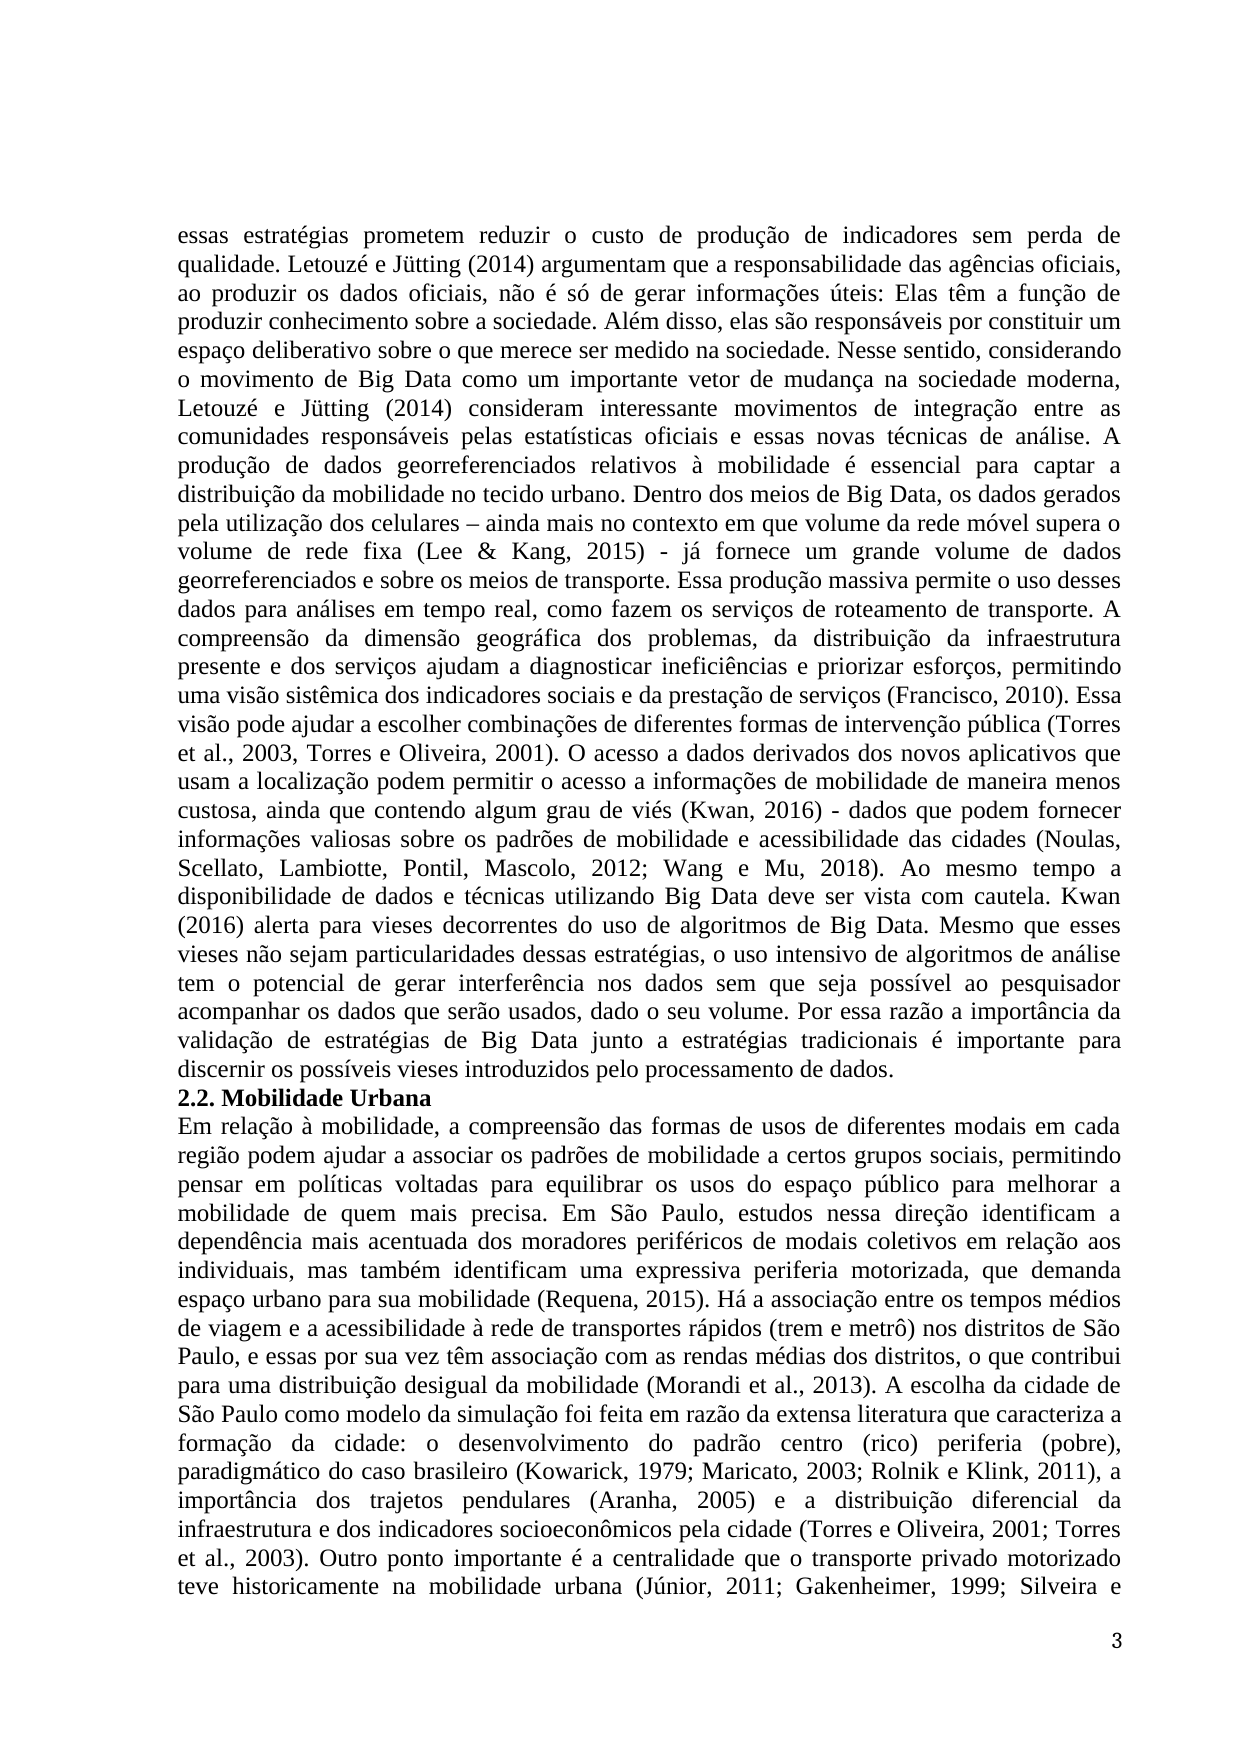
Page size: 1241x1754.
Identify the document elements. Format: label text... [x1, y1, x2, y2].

text 2.2. Mobilidade Urbana [177, 1083, 1122, 1111]
